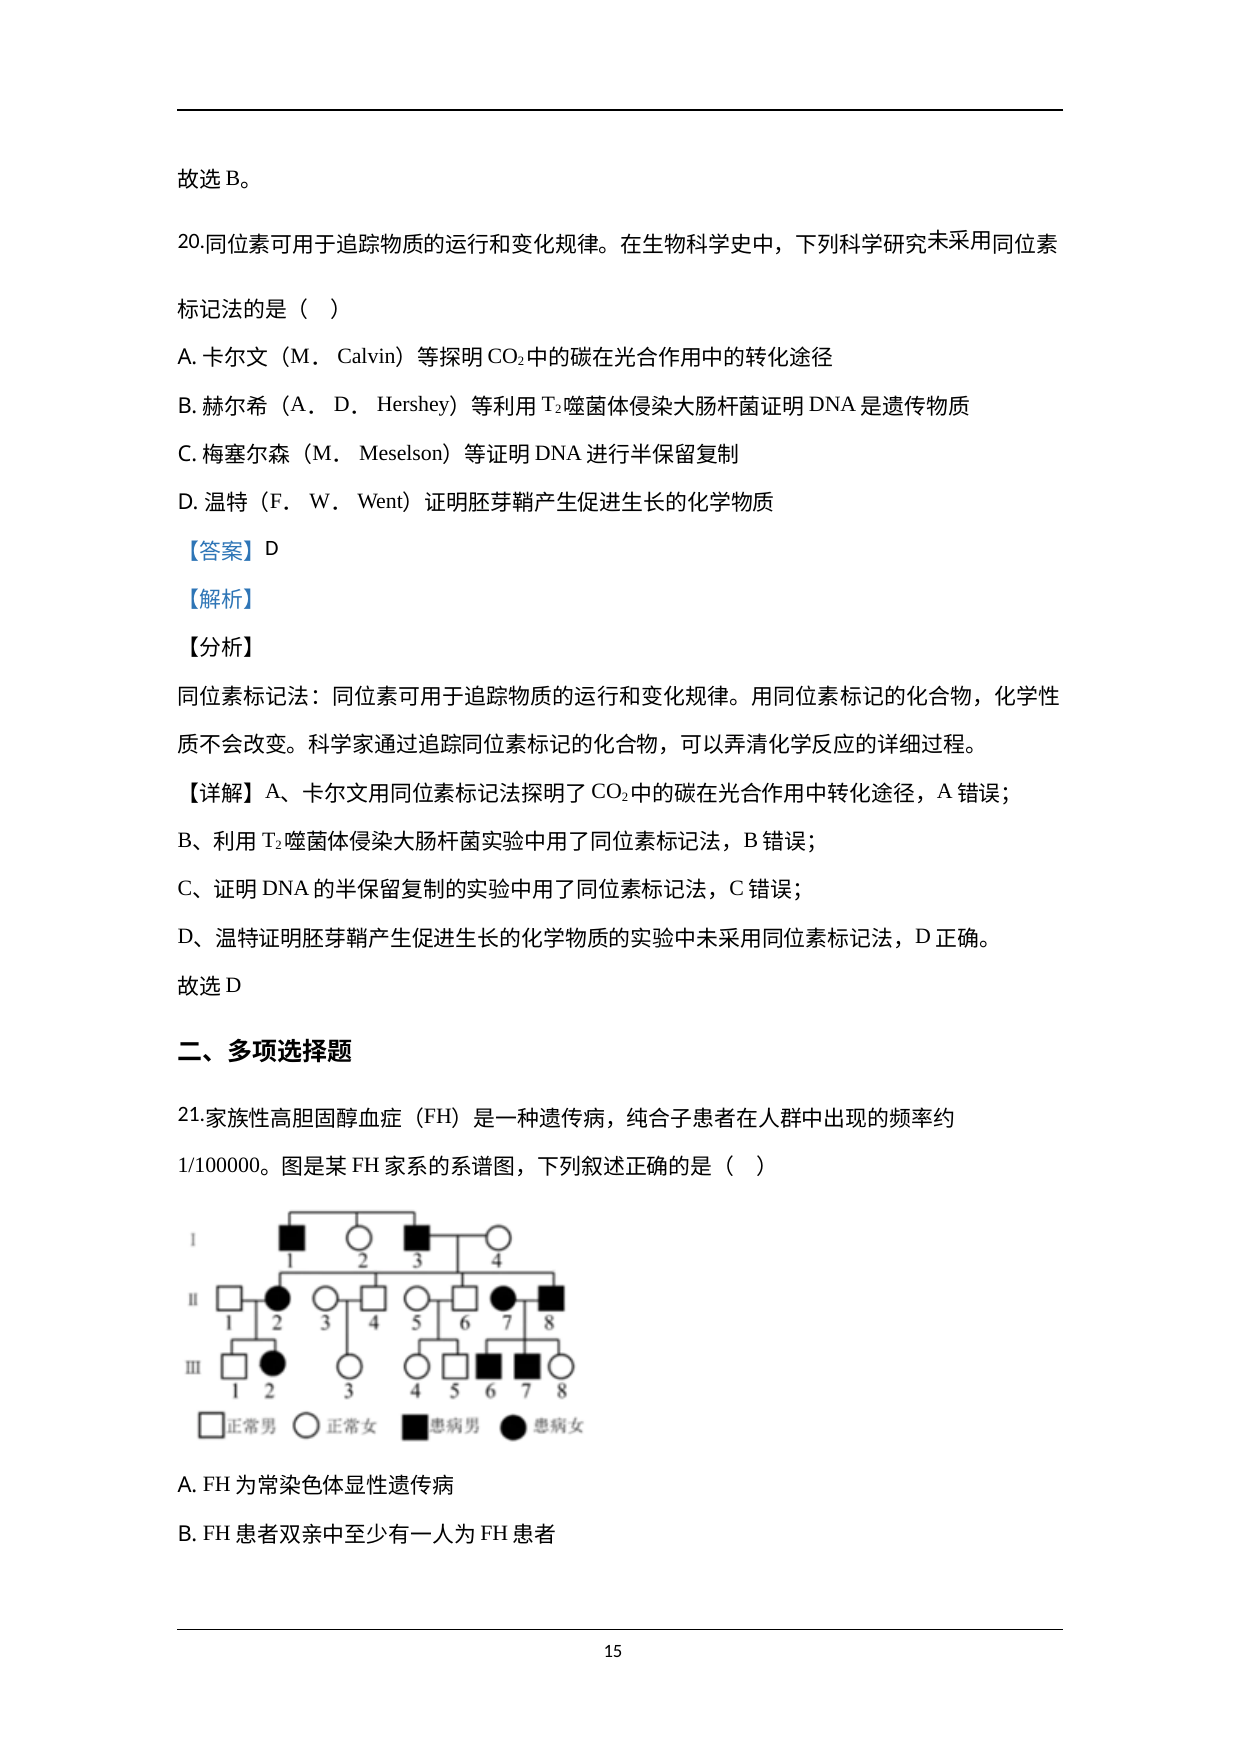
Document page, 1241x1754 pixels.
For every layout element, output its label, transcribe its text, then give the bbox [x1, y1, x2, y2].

text 21.家族性高胆固醇血症（FH）是一种遗传病，纯合子患者在人群中出现的频率约1/100000。图是某FH家系的系谱图，下列叙述正确的是（ ） [177, 1100, 1063, 1181]
text C、证明DNA的半保留复制的实验中用了同位素标记法，C错误； [177, 872, 1063, 904]
text 【详解】A、卡尔文用同位素标记法探明了CO2中的碳在光合作用中转化途径，A错误； [177, 775, 1063, 808]
text D、温特证明胚芽鞘产生促进生长的化学物质的实验中未采用同位素标记法，D正确。 [177, 920, 1063, 953]
text C. 梅塞尔森（M． Meselson）等证明DNA进行半保留复制 [177, 437, 1063, 469]
text 故选D [177, 969, 1063, 1001]
text 【解析】 [177, 582, 1063, 614]
text 二、多项选择题 [177, 1017, 1063, 1082]
text 【答案】D [177, 533, 1063, 566]
picture [177, 1199, 595, 1456]
text A. FH为常染色体显性遗传病 [177, 1468, 1063, 1501]
text 20.同位素可用于追踪物质的运行和变化规律。在生物科学史中，下列科学研究未采用同位素标记法的是（ ） [177, 210, 1063, 324]
text B、利用T2噬菌体侵染大肠杆菌实验中用了同位素标记法，B错误； [177, 824, 1063, 856]
text B. FH患者双亲中至少有一人为FH患者 [177, 1516, 1063, 1549]
text 同位素标记法：同位素可用于追踪物质的运行和变化规律。用同位素标记的化合物，化学性质不会改变。科学家通过追踪同位素标记的化合物，可以弄清化学反应的详细过程。 [177, 678, 1063, 759]
text 故选B。 [177, 162, 1063, 194]
text B. 赫尔希（A． D． Hershey）等利用T2噬菌体侵染大肠杆菌证明DNA是遗传物质 [177, 388, 1063, 421]
text D. 温特（F． W． Went）证明胚芽鞘产生促进生长的化学物质 [177, 485, 1063, 517]
text 【分析】 [177, 630, 1063, 662]
text A. 卡尔文（M． Calvin）等探明CO2中的碳在光合作用中的转化途径 [177, 340, 1063, 372]
